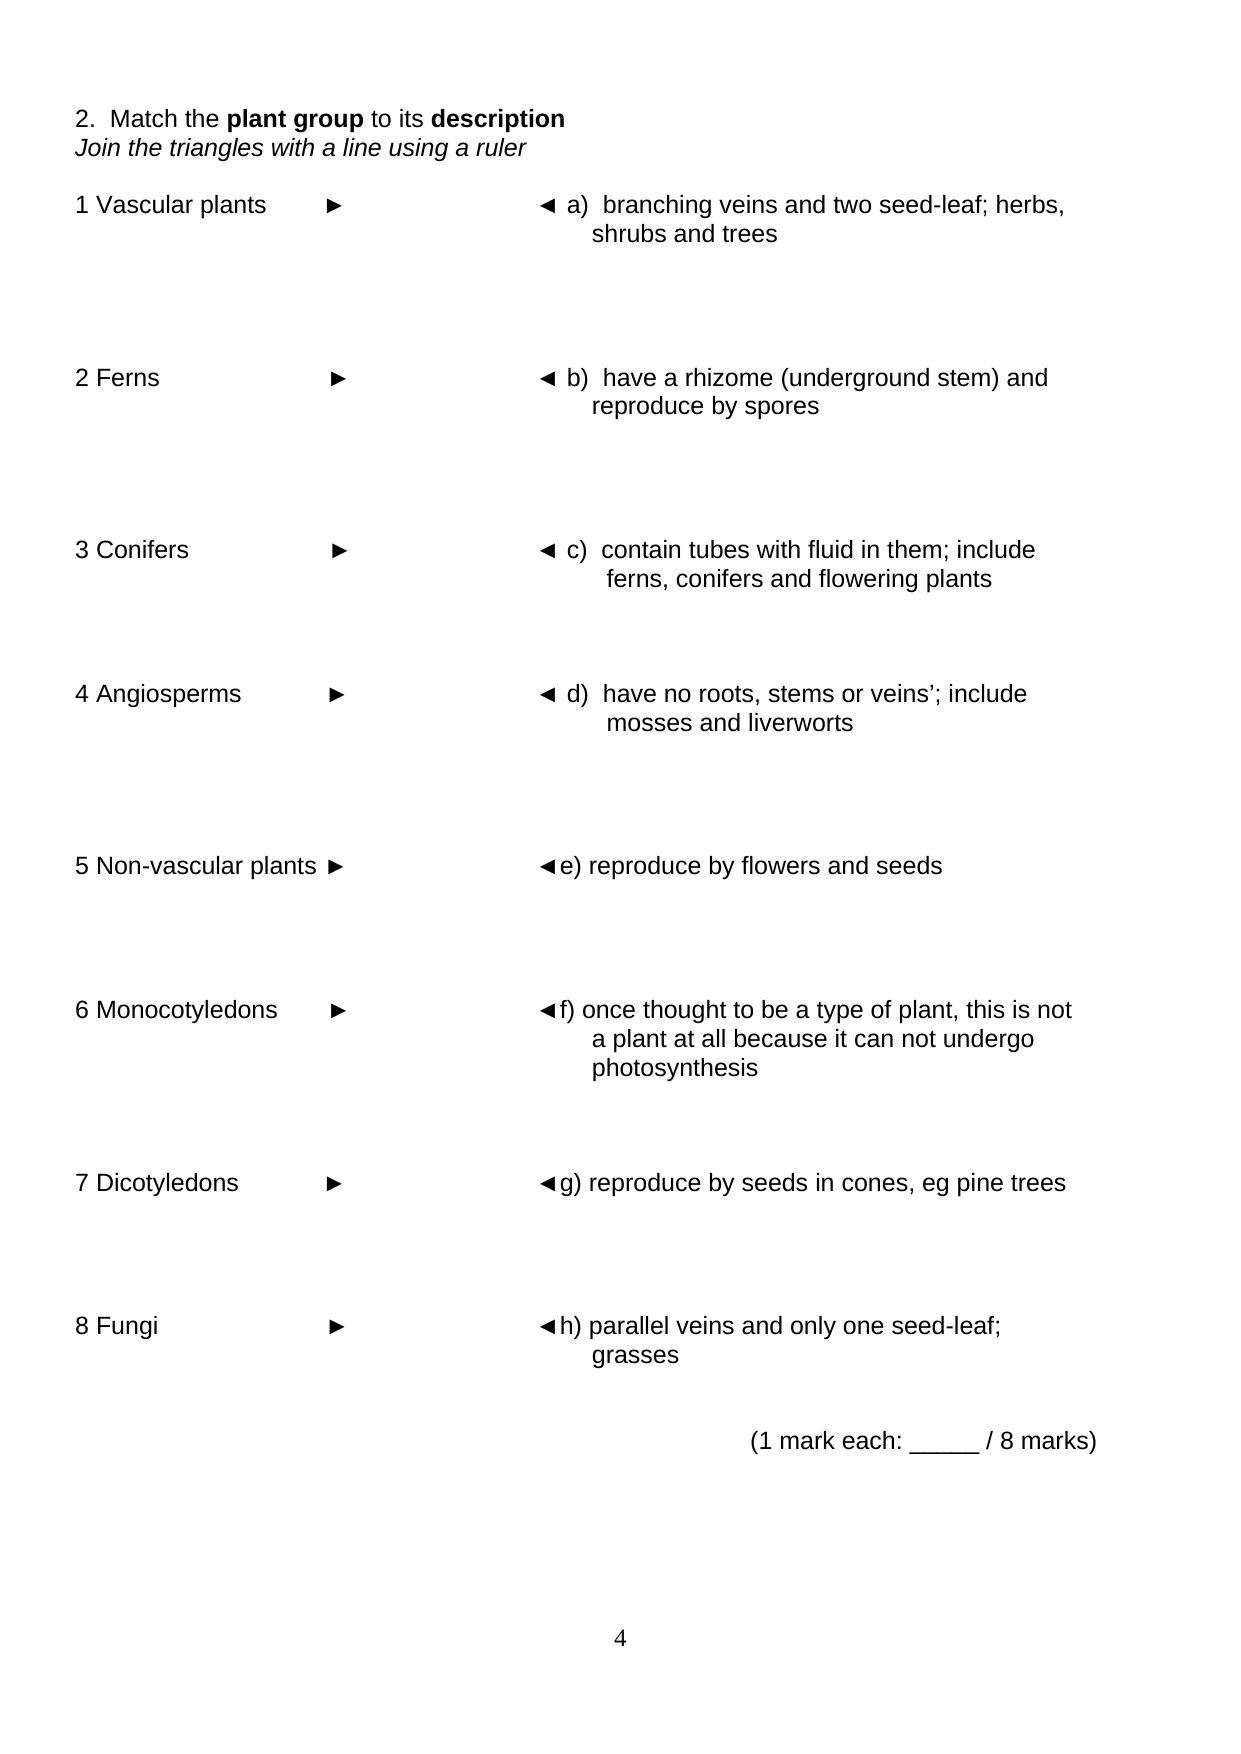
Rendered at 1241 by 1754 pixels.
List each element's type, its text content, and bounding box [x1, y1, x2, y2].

table_cell 4 Angiosperms ► [64, 679, 385, 851]
table_cell 6 Monocotyledons ► [64, 995, 385, 1167]
table_header 1 Vascular plants ► [64, 190, 385, 362]
table_cell ◄e) reproduce by flowers and seeds [385, 851, 1087, 995]
text 2. Match the plant group to its description [75, 104, 1165, 132]
table_cell ◄ d) have no roots, stems or veins’; include mosses and liverworts [385, 679, 1087, 851]
table_cell ◄ c) contain tubes with fluid in them; include ferns, conifers and flowering plants [385, 535, 1087, 679]
table_cell ◄ b) have a rhizome (underground stem) and reproduce by spores [385, 363, 1087, 535]
text Join the triangles with a line using a ruler [75, 132, 1165, 161]
table_cell 7 Dicotyledons ► [64, 1168, 385, 1311]
table_cell ◄h) parallel veins and only one seed-leaf; grasses [385, 1311, 1087, 1426]
text (1 mark each: _____ / 8 marks) [75, 1426, 1165, 1455]
table_cell 2 Ferns ► [64, 363, 385, 535]
table_cell ◄f) once thought to be a type of plant, this is not a plant at all because it can not undergo photosynthesis [385, 995, 1087, 1167]
table_cell 5 Non-vascular plants ► [64, 851, 385, 995]
table_cell ◄g) reproduce by seeds in cones, eg pine trees [385, 1168, 1087, 1311]
table_header ◄ a) branching veins and two seed-leaf; herbs, shrubs and trees [385, 190, 1087, 362]
table_cell 8 Fungi ► [64, 1311, 385, 1426]
table_cell 3 Conifers ► [64, 535, 385, 679]
